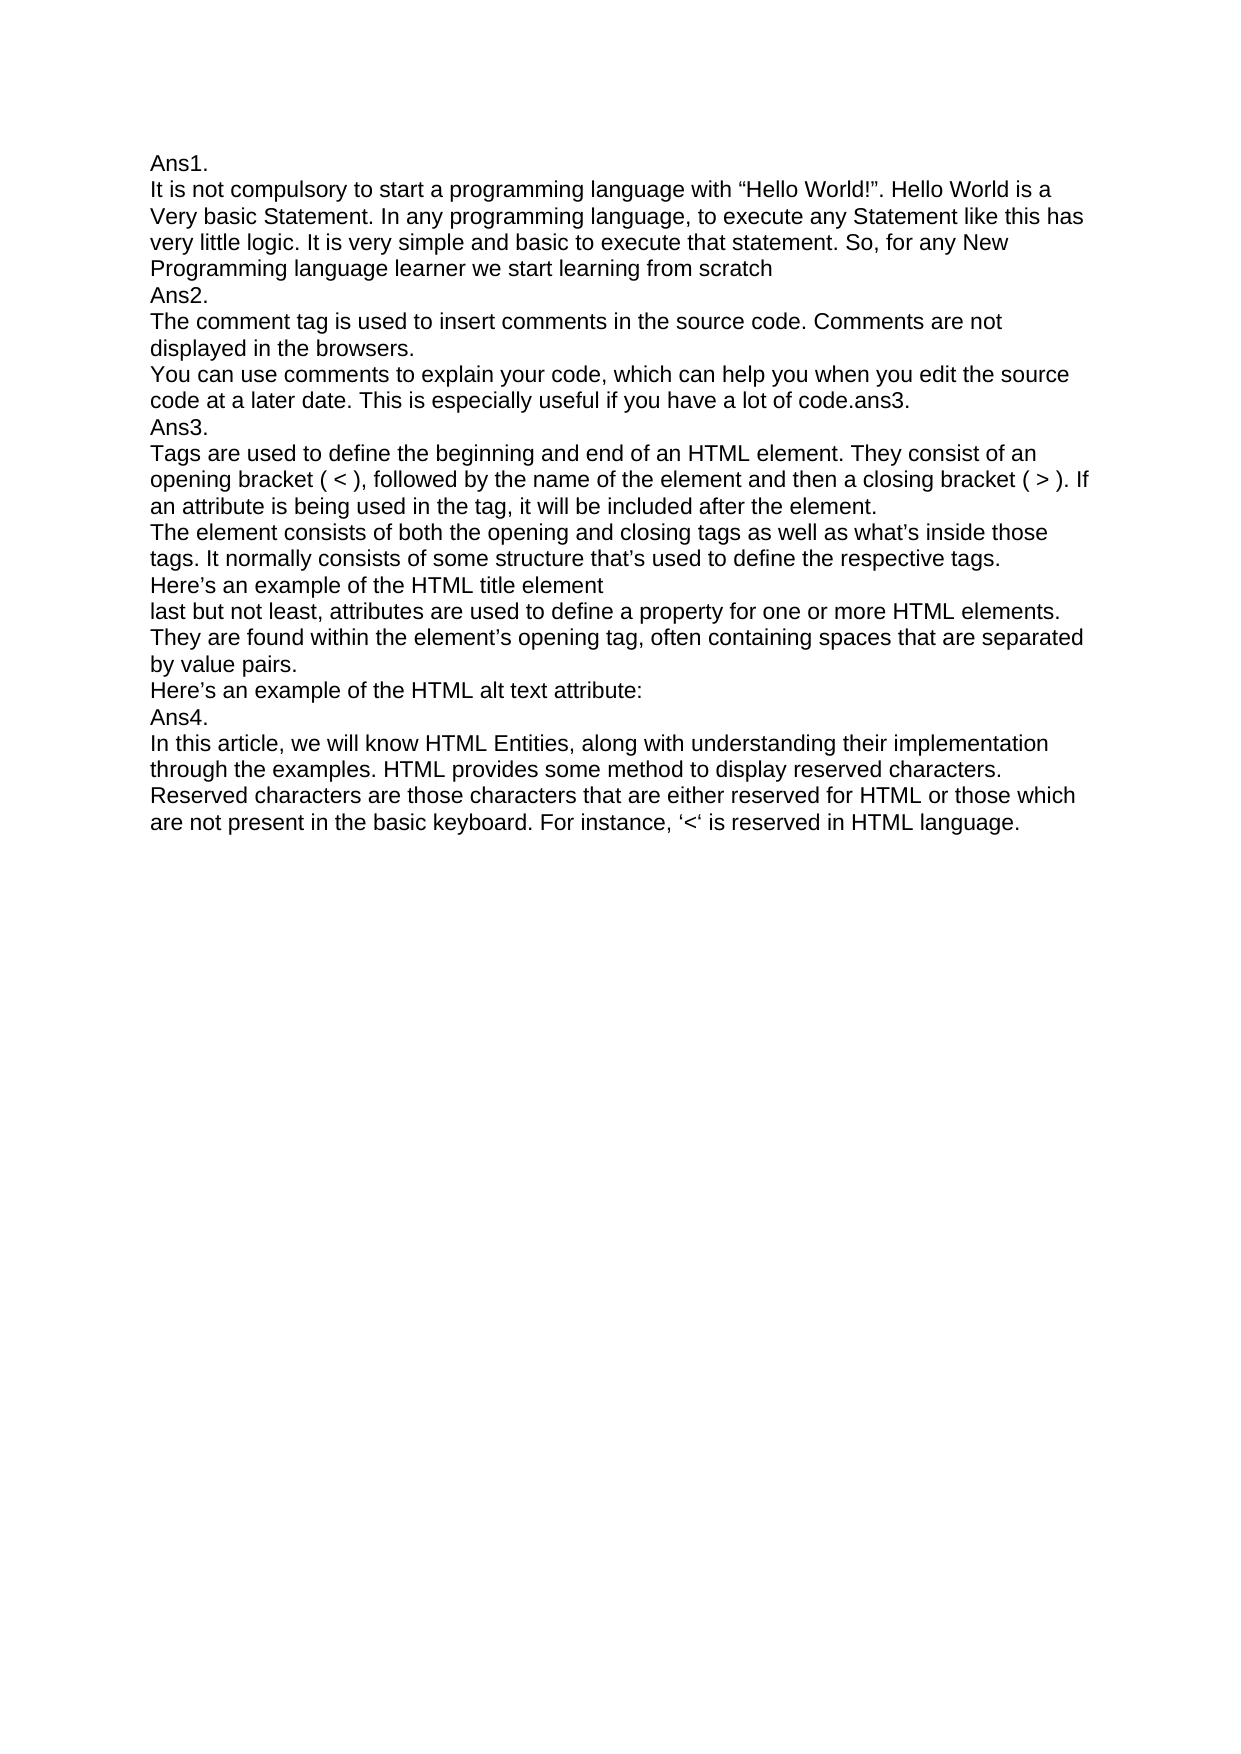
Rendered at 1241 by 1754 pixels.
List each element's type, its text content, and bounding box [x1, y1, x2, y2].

text Ans2. [150, 282, 1090, 308]
text Ans3. [150, 413, 1090, 440]
text Tags are used to define the beginning and end of an HTML element. They consist of an opening bracket ( < ), followed by the name of the element and then a closing bracket ( > ). If an attribute is being used in the tag, it will be included after the element. [150, 440, 1090, 519]
text You can use comments to explain your code, which can help you when you edit the source code at a later date. This is especially useful if you have a lot of code.ans3. [150, 361, 1090, 413]
text It is not compulsory to start a programming language with “Hello World!”. Hello World is a Very basic Statement. In any programming language, to execute any Statement like this has very little logic. It is very simple and basic to execute that statement. So, for any New Programming language learner we start learning from scratch [150, 176, 1090, 282]
text The comment tag is used to insert comments in the source code. Comments are not displayed in the browsers. [150, 308, 1090, 361]
text Here’s an example of the HTML alt text attribute: [150, 677, 1090, 703]
text last but not least, attributes are used to define a property for one or more HTML elements. They are found within the element’s opening tag, often containing spaces that are separated by value pairs. [150, 598, 1090, 677]
text Here’s an example of the HTML title element [150, 572, 1090, 598]
text Ans4. [150, 703, 1090, 730]
text Ans1. [150, 150, 1090, 176]
text The element consists of both the opening and closing tags as well as what’s inside those tags. It normally consists of some structure that’s used to define the respective tags. [150, 519, 1090, 572]
text In this article, we will know HTML Entities, along with understanding their implementation through the examples. HTML provides some method to display reserved characters. Reserved characters are those characters that are either reserved for HTML or those which are not present in the basic keyboard. For instance, ‘<‘ is reserved in HTML language. [150, 730, 1090, 835]
